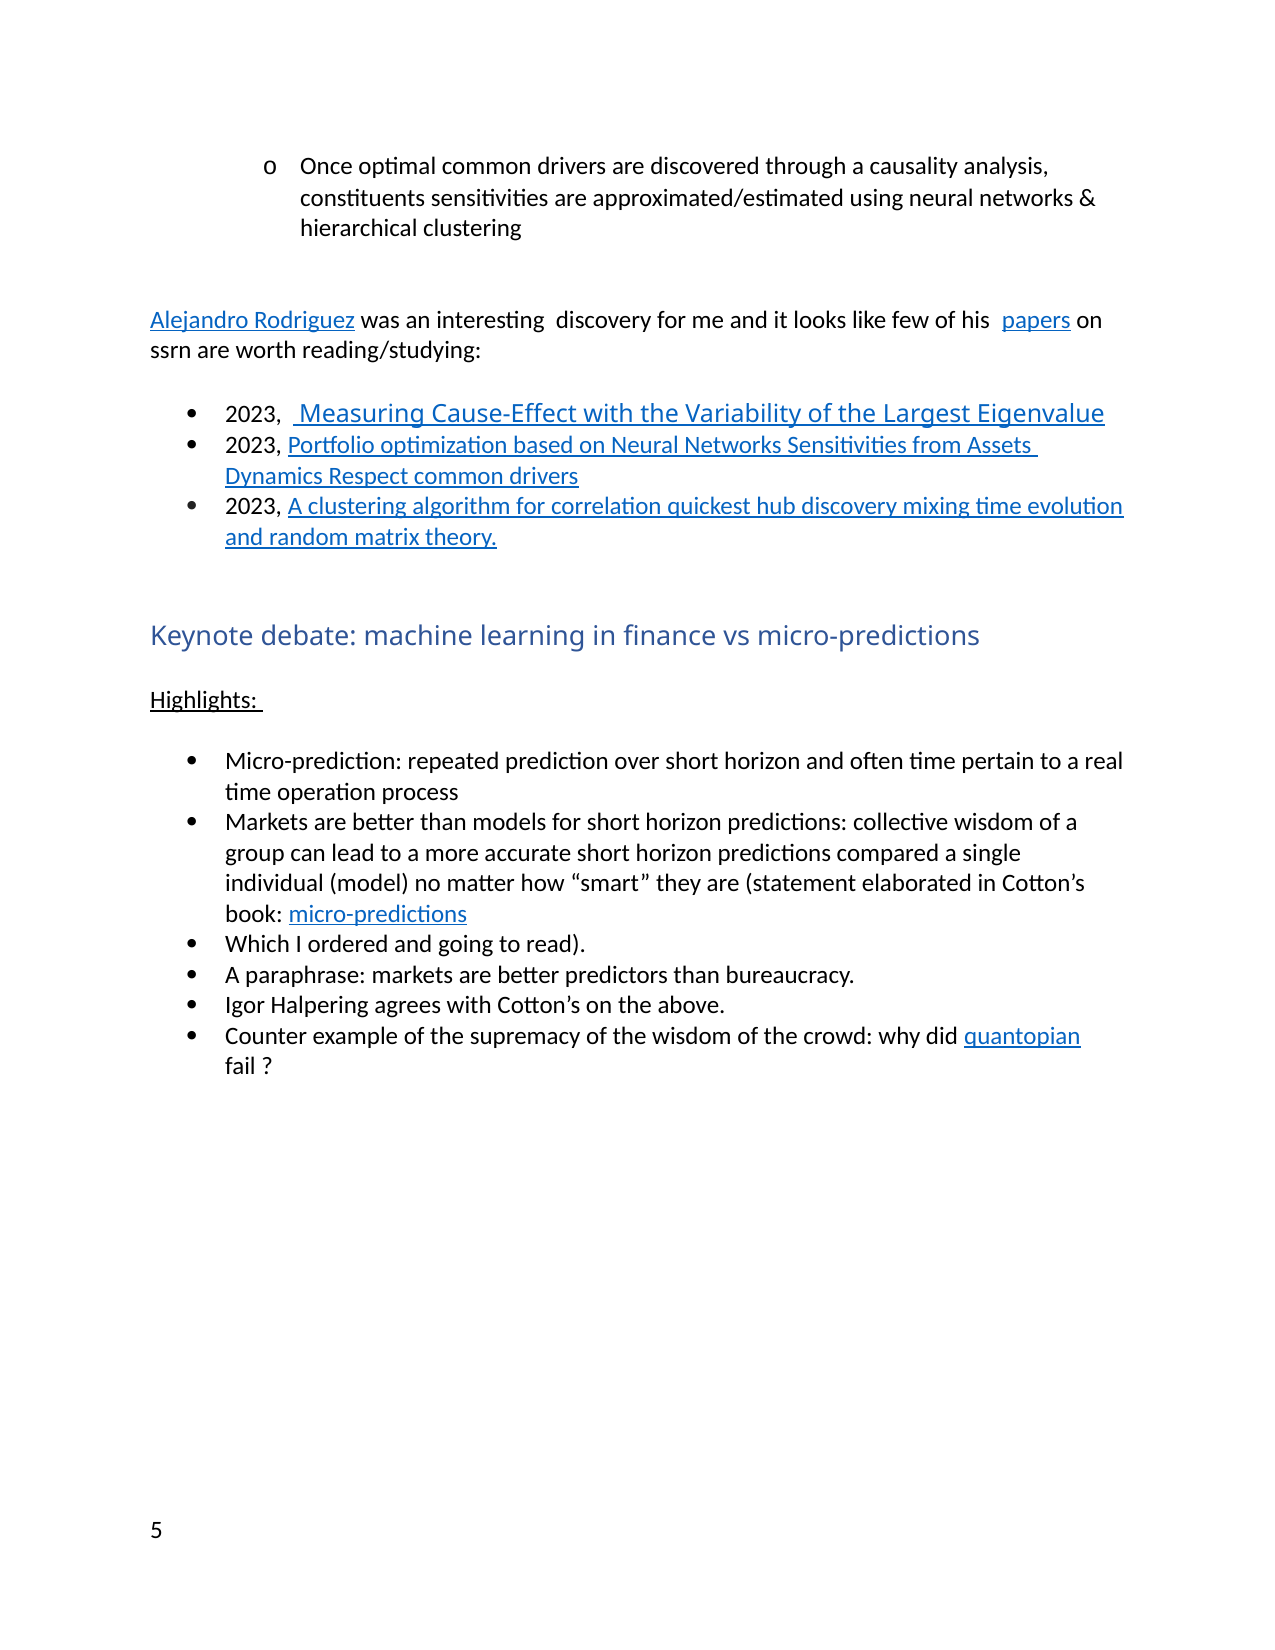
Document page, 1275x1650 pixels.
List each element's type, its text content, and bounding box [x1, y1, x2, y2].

list 2023, Portfolio optimization based on Neural Networks Sensitivities from Assets Dynamics Respect common drivers [187, 429, 1125, 491]
list Counter example of the supremacy of the wisdom of the crowd: why did quantopian fail ? [187, 1020, 1125, 1081]
list 2023, Measuring Cause-Effect with the Variability of the Largest Eigenvalue [187, 395, 1125, 429]
list Micro-prediction: repeated prediction over short horizon and often time pertain to a real time operation process [187, 745, 1125, 806]
list 2023, A clustering algorithm for correlation quickest hub discovery mixing time evolution and random matrix theory. [187, 491, 1125, 552]
subtitle Keynote debate: machine learning in finance vs micro-predictions [150, 617, 1125, 654]
list Which I ordered and going to read). [187, 928, 1125, 959]
text Alejandro Rodriguez was an interesting discovery for me and it looks like few of his papers on ssrn are worth reading/studying: [150, 304, 1125, 365]
list Igor Halpering agrees with Cotton’s on the above. [187, 989, 1125, 1020]
list A paraphrase: markets are better predictors than bureaucracy. [187, 959, 1125, 989]
list Markets are better than models for short horizon predictions: collective wisdom of a group can lead to a more accurate short horizon predictions compared a single individual (model) no matter how “smart” they are (statement elaborated in Cotton’s book: micro-predictions [187, 806, 1125, 928]
text Highlights: [150, 684, 1125, 715]
list Once optimal common drivers are discovered through a causality analysis, constituents sensitivities are approximated/estimated using neural networks & hierarchical clustering [262, 150, 1125, 243]
